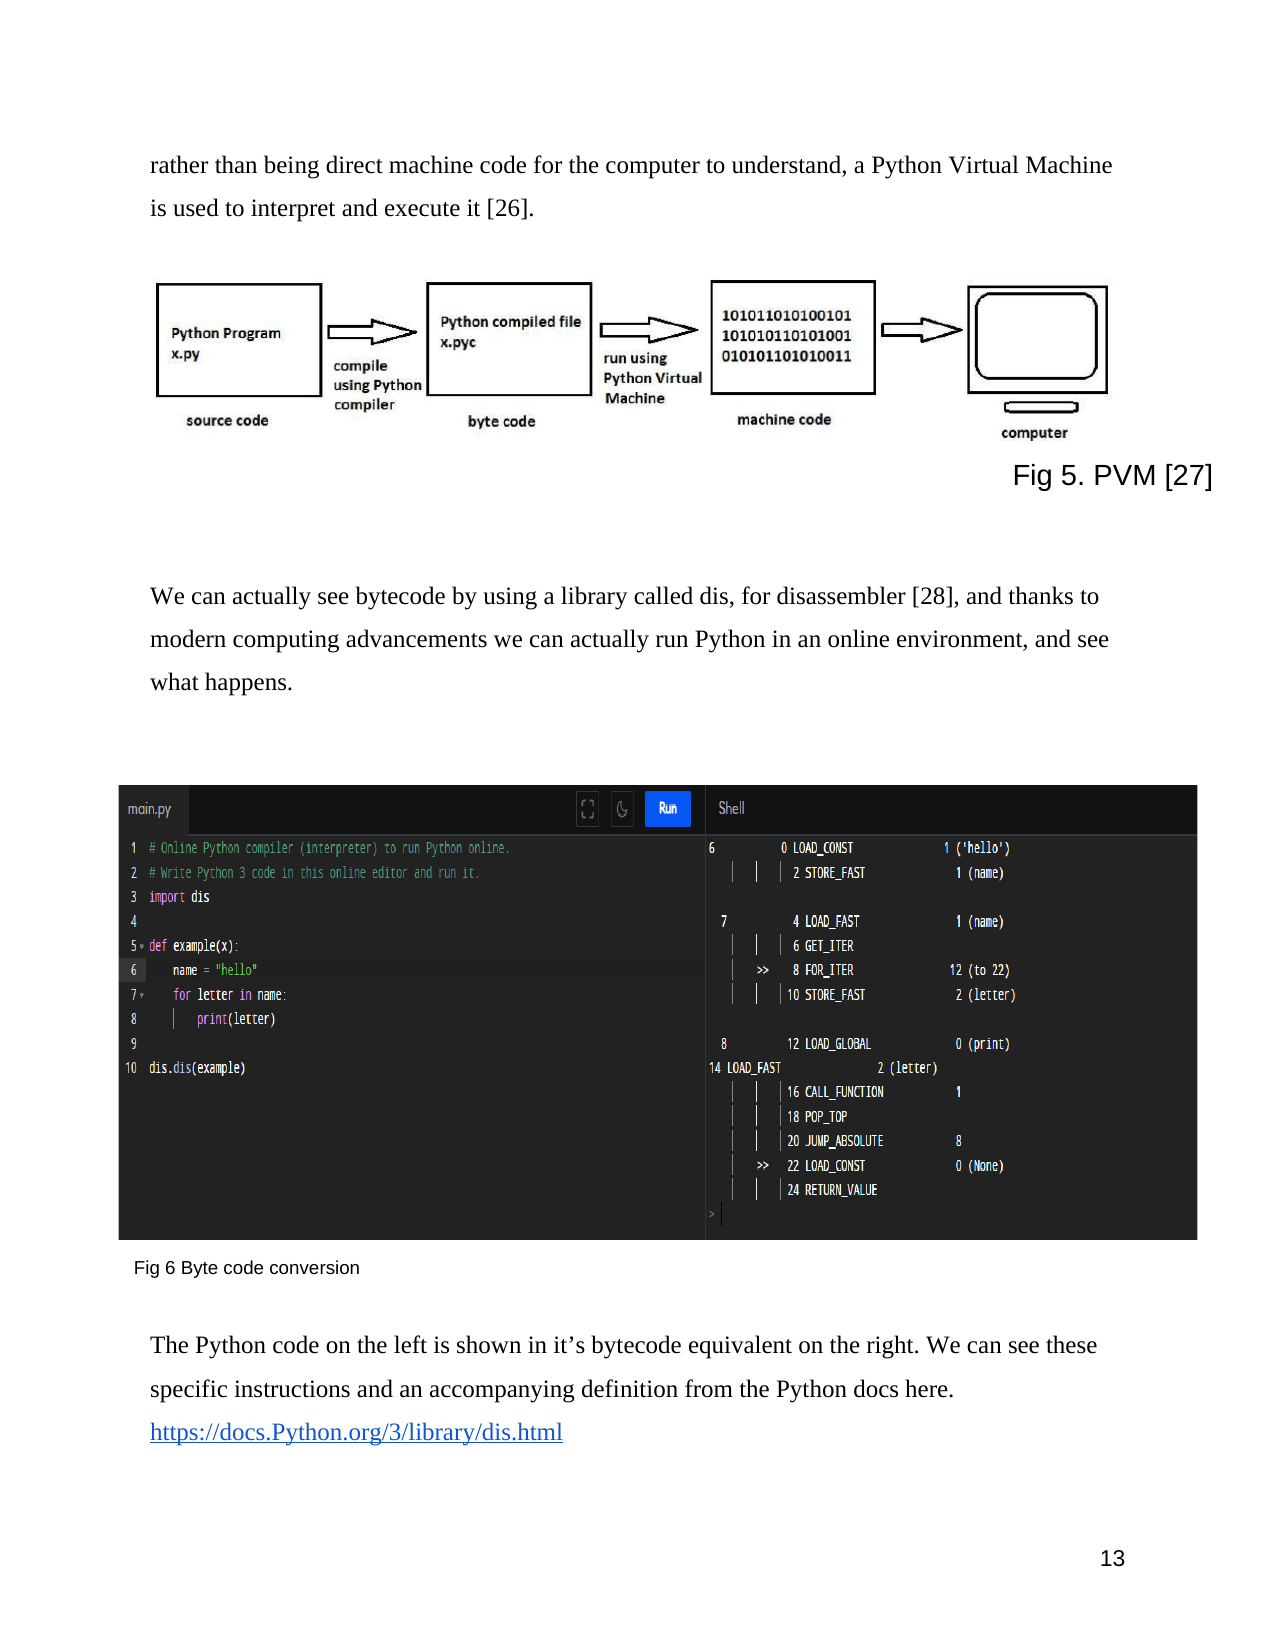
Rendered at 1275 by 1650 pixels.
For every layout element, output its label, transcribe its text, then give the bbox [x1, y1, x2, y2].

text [150, 150, 1125, 222]
text The Python code on the left is shown in it’s bytecode equivalent on the right. We can see these specific instructions and an accompanying definition from the Python docs here. https://docs.Python.org/3/library/dis.html [150, 1331, 1125, 1446]
picture [118, 785, 1198, 1240]
picture [148, 266, 1124, 448]
text We can actually see bytecode by using a library called dis, for disassembler [28], and thanks to modern computing advancements we can actually run Python in an online environment, and see what happens. [150, 581, 1125, 696]
